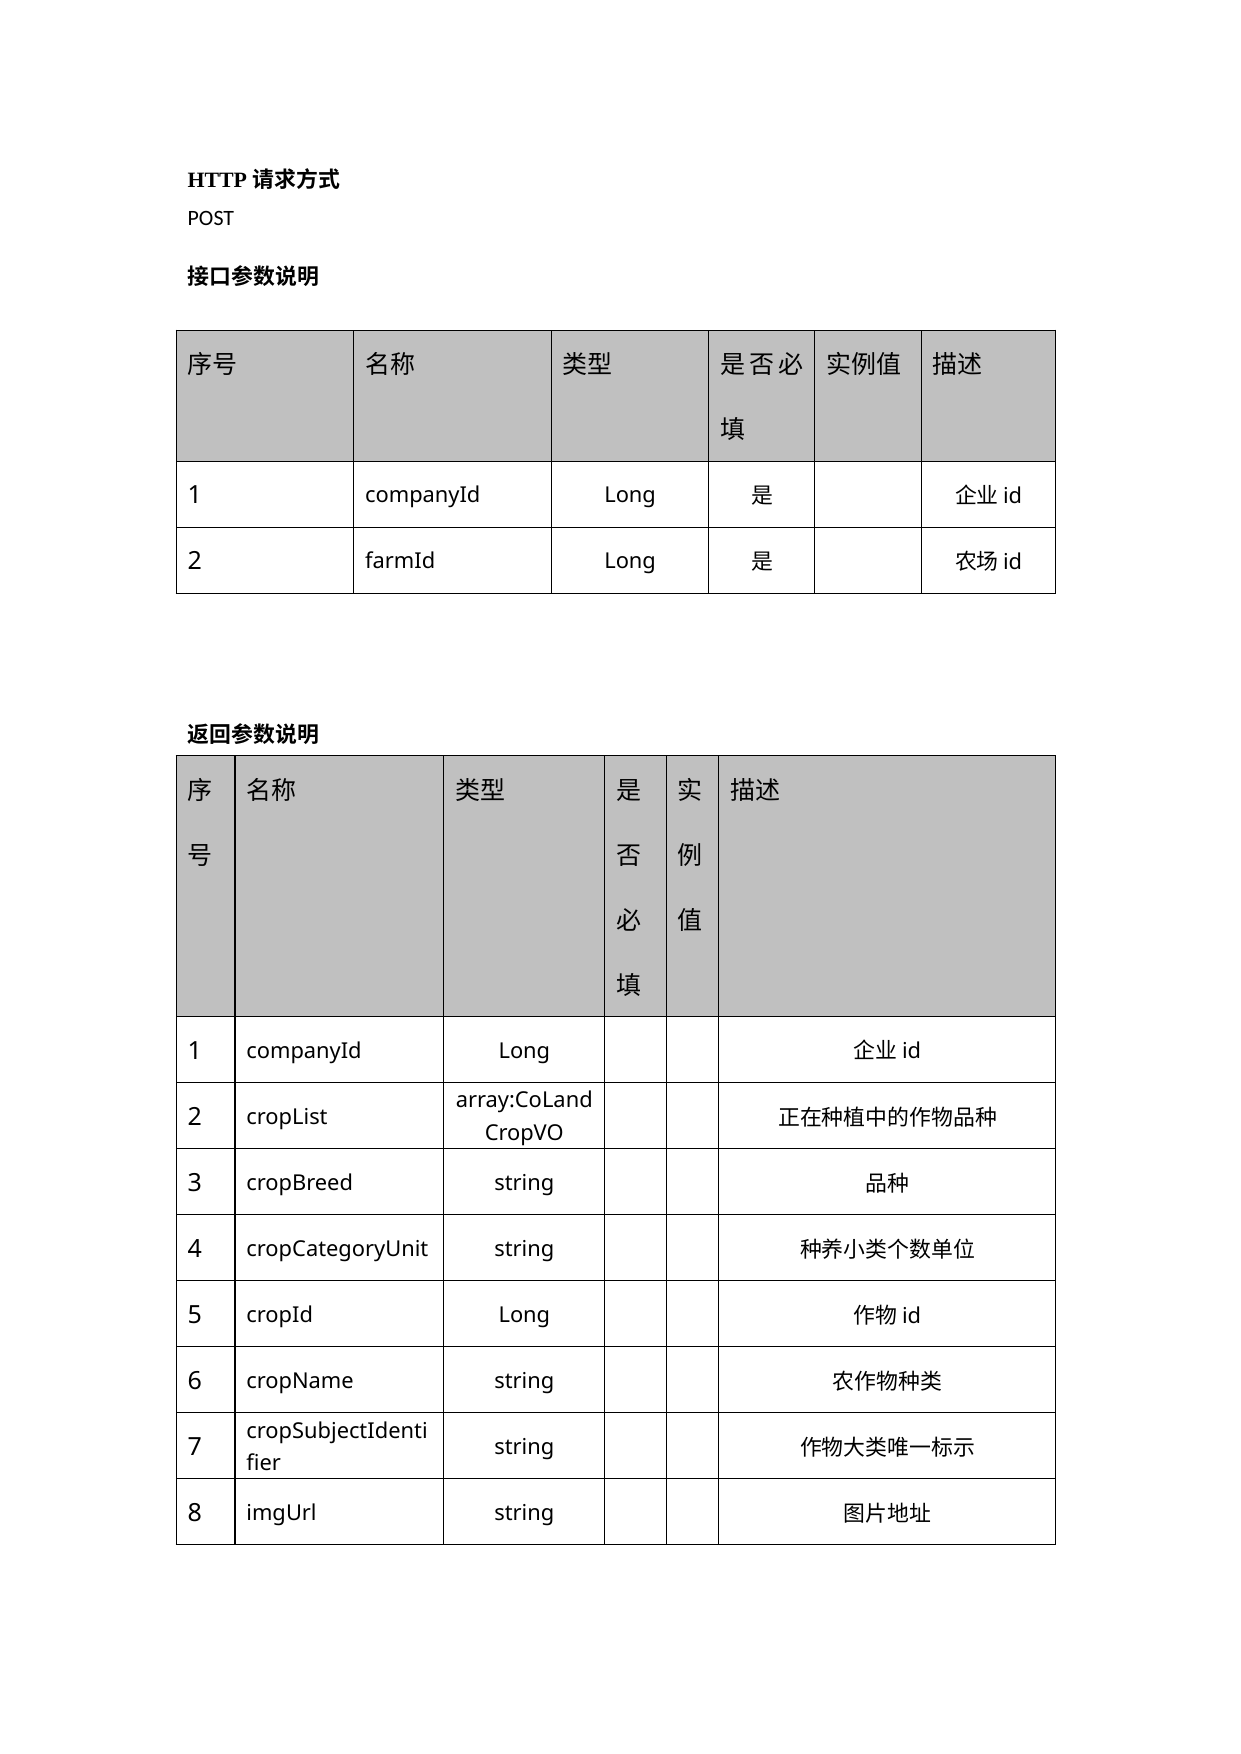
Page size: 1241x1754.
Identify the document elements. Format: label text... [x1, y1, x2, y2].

subtitle HTTP 请求方式 [187, 162, 1053, 194]
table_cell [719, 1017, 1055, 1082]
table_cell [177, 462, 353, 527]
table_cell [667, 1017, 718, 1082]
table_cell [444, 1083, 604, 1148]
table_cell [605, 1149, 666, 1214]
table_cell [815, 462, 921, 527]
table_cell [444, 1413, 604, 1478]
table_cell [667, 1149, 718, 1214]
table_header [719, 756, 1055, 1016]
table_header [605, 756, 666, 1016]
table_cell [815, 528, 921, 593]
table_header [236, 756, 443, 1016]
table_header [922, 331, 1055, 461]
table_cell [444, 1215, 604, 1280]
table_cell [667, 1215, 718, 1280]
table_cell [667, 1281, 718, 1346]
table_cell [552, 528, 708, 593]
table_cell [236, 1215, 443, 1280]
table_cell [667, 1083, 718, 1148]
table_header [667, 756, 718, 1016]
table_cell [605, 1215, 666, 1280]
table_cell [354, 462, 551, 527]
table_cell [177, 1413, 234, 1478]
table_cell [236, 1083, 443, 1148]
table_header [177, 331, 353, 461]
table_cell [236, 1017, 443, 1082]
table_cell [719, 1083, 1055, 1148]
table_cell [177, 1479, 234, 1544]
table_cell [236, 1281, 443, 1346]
subtitle 接口参数说明 [187, 258, 1053, 291]
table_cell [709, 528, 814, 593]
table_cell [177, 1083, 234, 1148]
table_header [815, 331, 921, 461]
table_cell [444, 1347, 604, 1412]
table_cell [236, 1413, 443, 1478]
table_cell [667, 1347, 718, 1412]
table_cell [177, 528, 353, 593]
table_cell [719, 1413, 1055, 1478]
text POST [187, 201, 1053, 233]
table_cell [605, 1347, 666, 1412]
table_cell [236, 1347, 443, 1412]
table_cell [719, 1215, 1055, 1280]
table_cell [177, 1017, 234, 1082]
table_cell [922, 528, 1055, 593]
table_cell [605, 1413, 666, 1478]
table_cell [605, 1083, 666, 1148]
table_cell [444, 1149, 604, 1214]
subtitle 返回参数说明 [187, 716, 1053, 749]
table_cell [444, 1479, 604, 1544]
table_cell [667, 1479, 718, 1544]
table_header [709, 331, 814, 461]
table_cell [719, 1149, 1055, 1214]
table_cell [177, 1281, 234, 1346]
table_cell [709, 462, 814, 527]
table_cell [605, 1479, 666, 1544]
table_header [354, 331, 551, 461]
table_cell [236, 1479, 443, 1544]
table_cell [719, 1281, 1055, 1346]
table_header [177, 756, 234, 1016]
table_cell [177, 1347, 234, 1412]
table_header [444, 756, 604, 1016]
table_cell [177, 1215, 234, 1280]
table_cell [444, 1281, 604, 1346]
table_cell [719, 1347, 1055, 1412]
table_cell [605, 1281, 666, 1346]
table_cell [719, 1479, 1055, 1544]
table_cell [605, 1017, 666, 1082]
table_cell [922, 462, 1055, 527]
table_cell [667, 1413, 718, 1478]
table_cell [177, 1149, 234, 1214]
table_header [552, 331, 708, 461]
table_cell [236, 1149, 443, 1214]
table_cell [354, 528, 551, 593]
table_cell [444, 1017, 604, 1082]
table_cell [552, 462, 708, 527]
